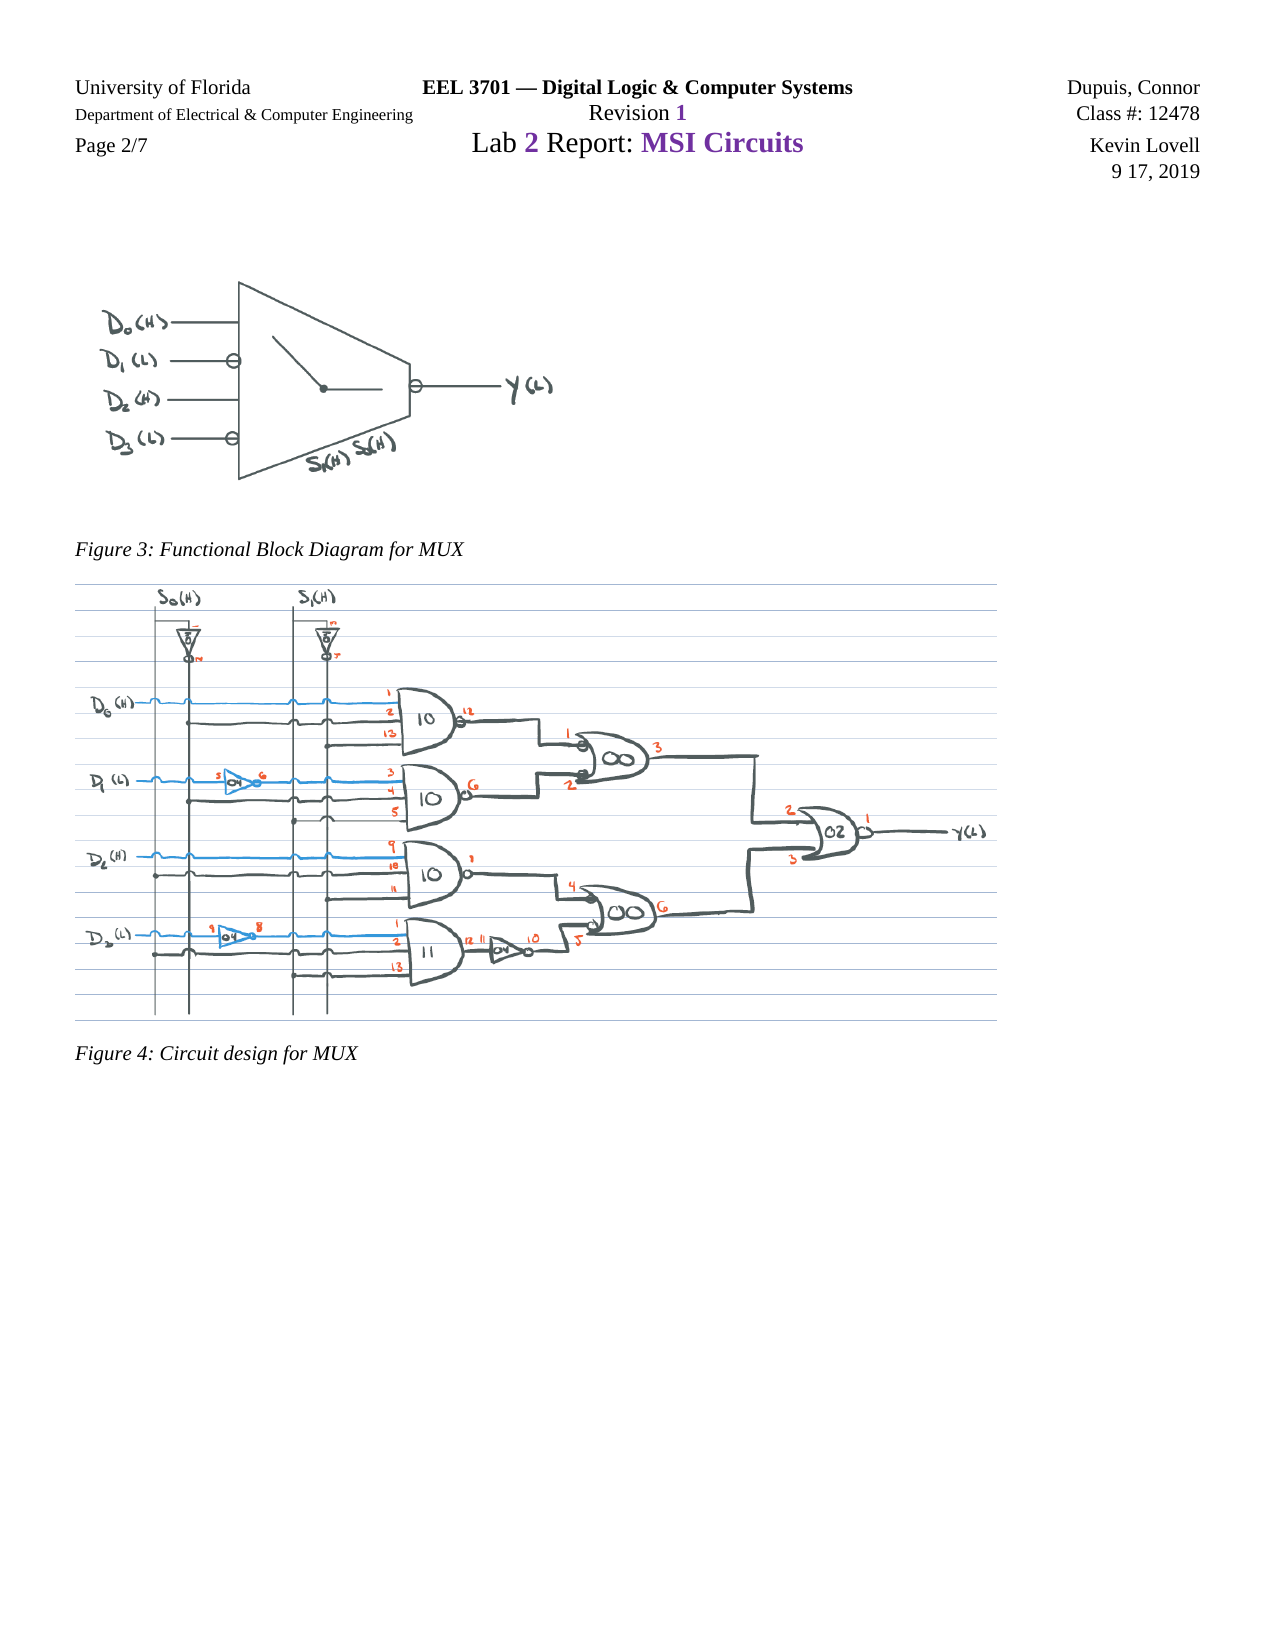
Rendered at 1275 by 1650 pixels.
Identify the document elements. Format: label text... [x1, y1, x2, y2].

text Figure 4: Circuit design for MUX [75, 1041, 1200, 1065]
picture [75, 246, 602, 524]
text Figure 3: Functional Block Diagram for MUX [75, 536, 1200, 561]
picture [75, 581, 1002, 1029]
